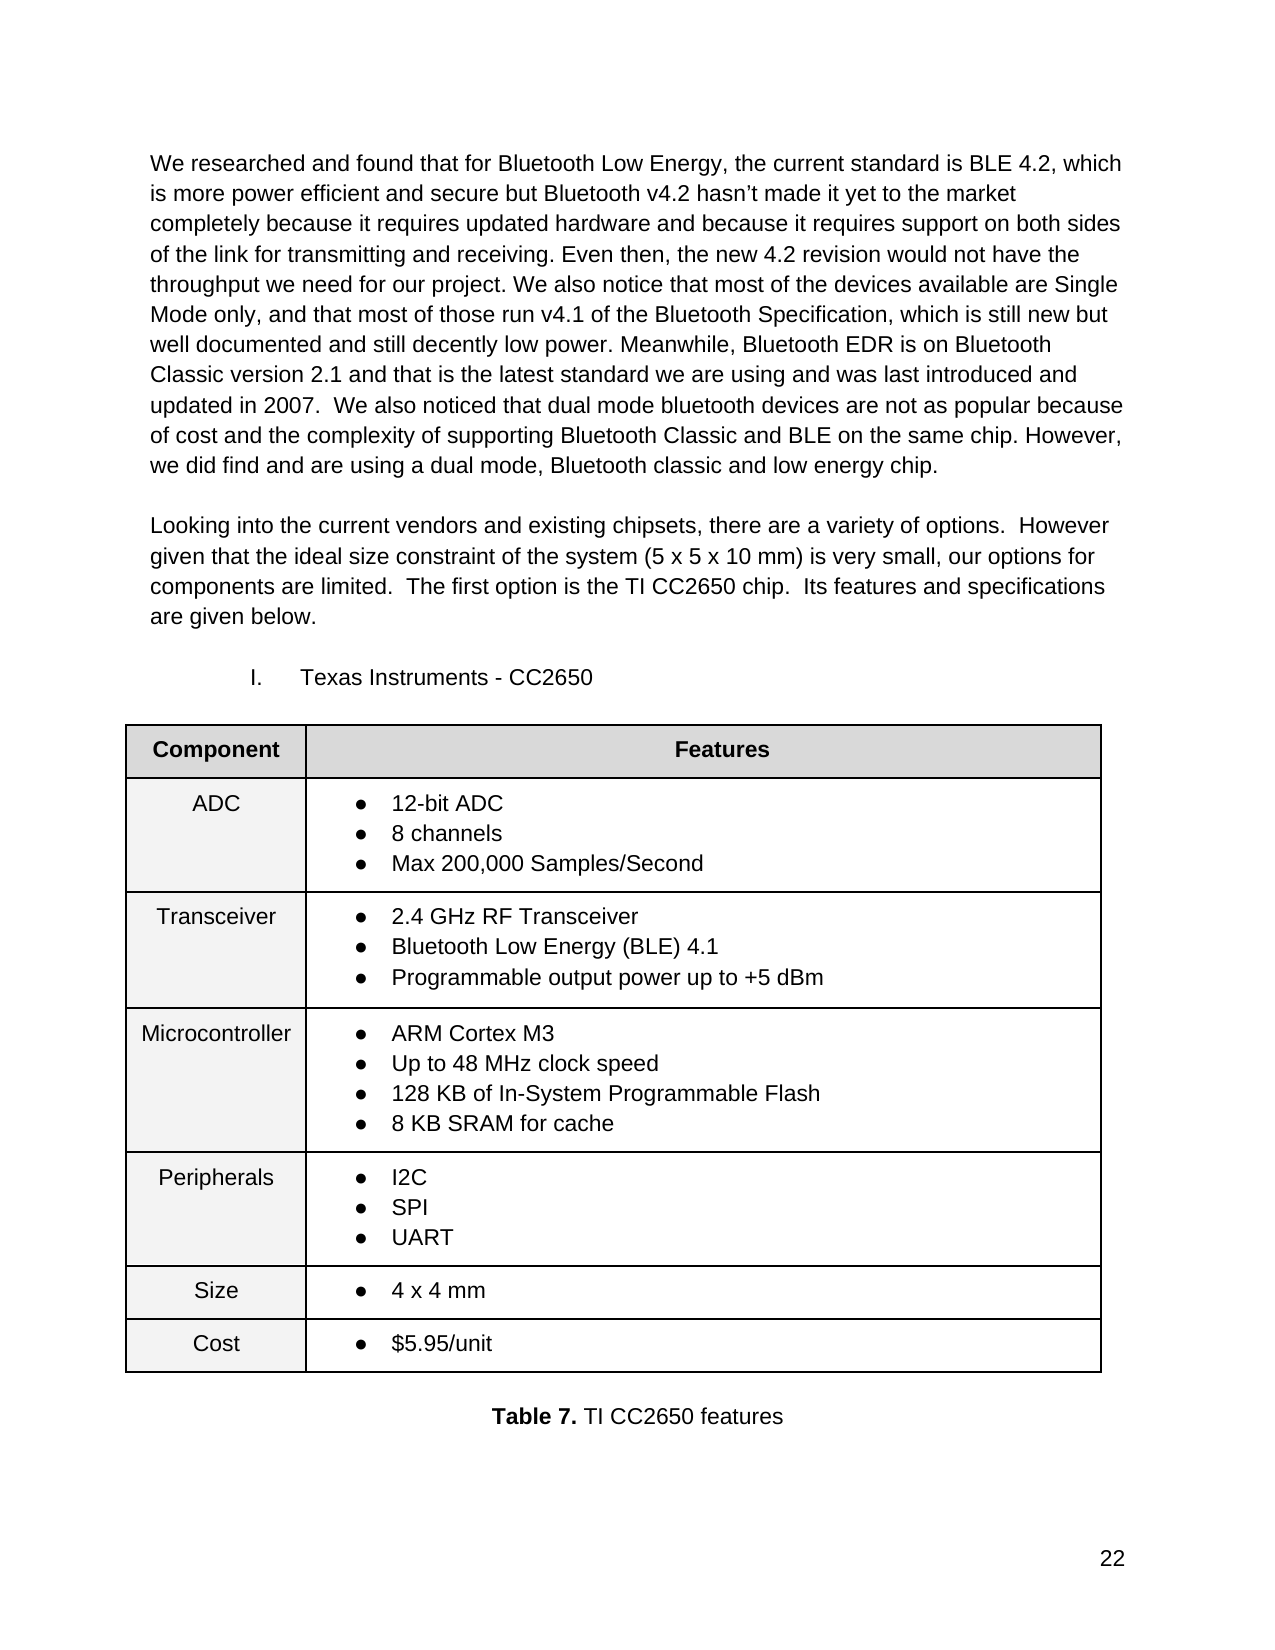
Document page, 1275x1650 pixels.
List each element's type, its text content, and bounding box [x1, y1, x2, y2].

table_cell ADC [127, 779, 305, 891]
table_cell I2C SPI UART [307, 1153, 1100, 1264]
table_header Component [127, 726, 305, 777]
table_cell Cost [127, 1320, 305, 1371]
table_cell Transceiver [127, 893, 305, 1007]
table_cell Peripherals [127, 1153, 305, 1264]
text Looking into the current vendors and existing chipsets, there are a variety of options. However given that the ideal size constraint of the system (5 x 5 x 10 mm) is very small, our options for components are limited. The first option is the TI CC2650 chip. Its features and specifications are given below. [150, 512, 1125, 629]
table_cell Microcontroller [127, 1009, 305, 1151]
table_cell 4 x 4 mm [307, 1267, 1100, 1318]
table_cell ARM Cortex M3 Up to 48 MHz clock speed 128 KB of In-System Programmable Flash 8 KB SRAM for cache [307, 1009, 1100, 1151]
table_cell 12-bit ADC 8 channels Max 200,000 Samples/Second [307, 779, 1100, 891]
table_cell Size [127, 1267, 305, 1318]
table_cell $5.95/unit [307, 1320, 1100, 1371]
text Table 7. TI CC2650 features [150, 1403, 1125, 1429]
text We researched and found that for Bluetooth Low Energy, the current standard is BLE 4.2, which is more power efficient and secure but Bluetooth v4.2 hasn’t made it yet to the market completely because it requires updated hardware and because it requires support on both sides of the link for transmitting and receiving. Even then, the new 4.2 revision would not have the throughput we need for our project. We also notice that most of the devices available are Single Mode only, and that most of those run v4.1 of the Bluetooth Specification, which is still new but well documented and still decently low power. Meanwhile, Bluetooth EDR is on Bluetooth Classic version 2.1 and that is the latest standard we are using and was last introduced and updated in 2007. We also noticed that dual mode bluetooth devices are not as popular because of cost and the complexity of supporting Bluetooth Classic and BLE on the same chip. However, we did find and are using a dual mode, Bluetooth classic and low energy chip. [150, 150, 1125, 478]
table_header Features [307, 726, 1100, 777]
table_cell 2.4 GHz RF Transceiver Bluetooth Low Energy (BLE) 4.1 Programmable output power up to +5 dBm [307, 893, 1100, 1007]
list Texas Instruments - CC2650 [262, 663, 1125, 690]
